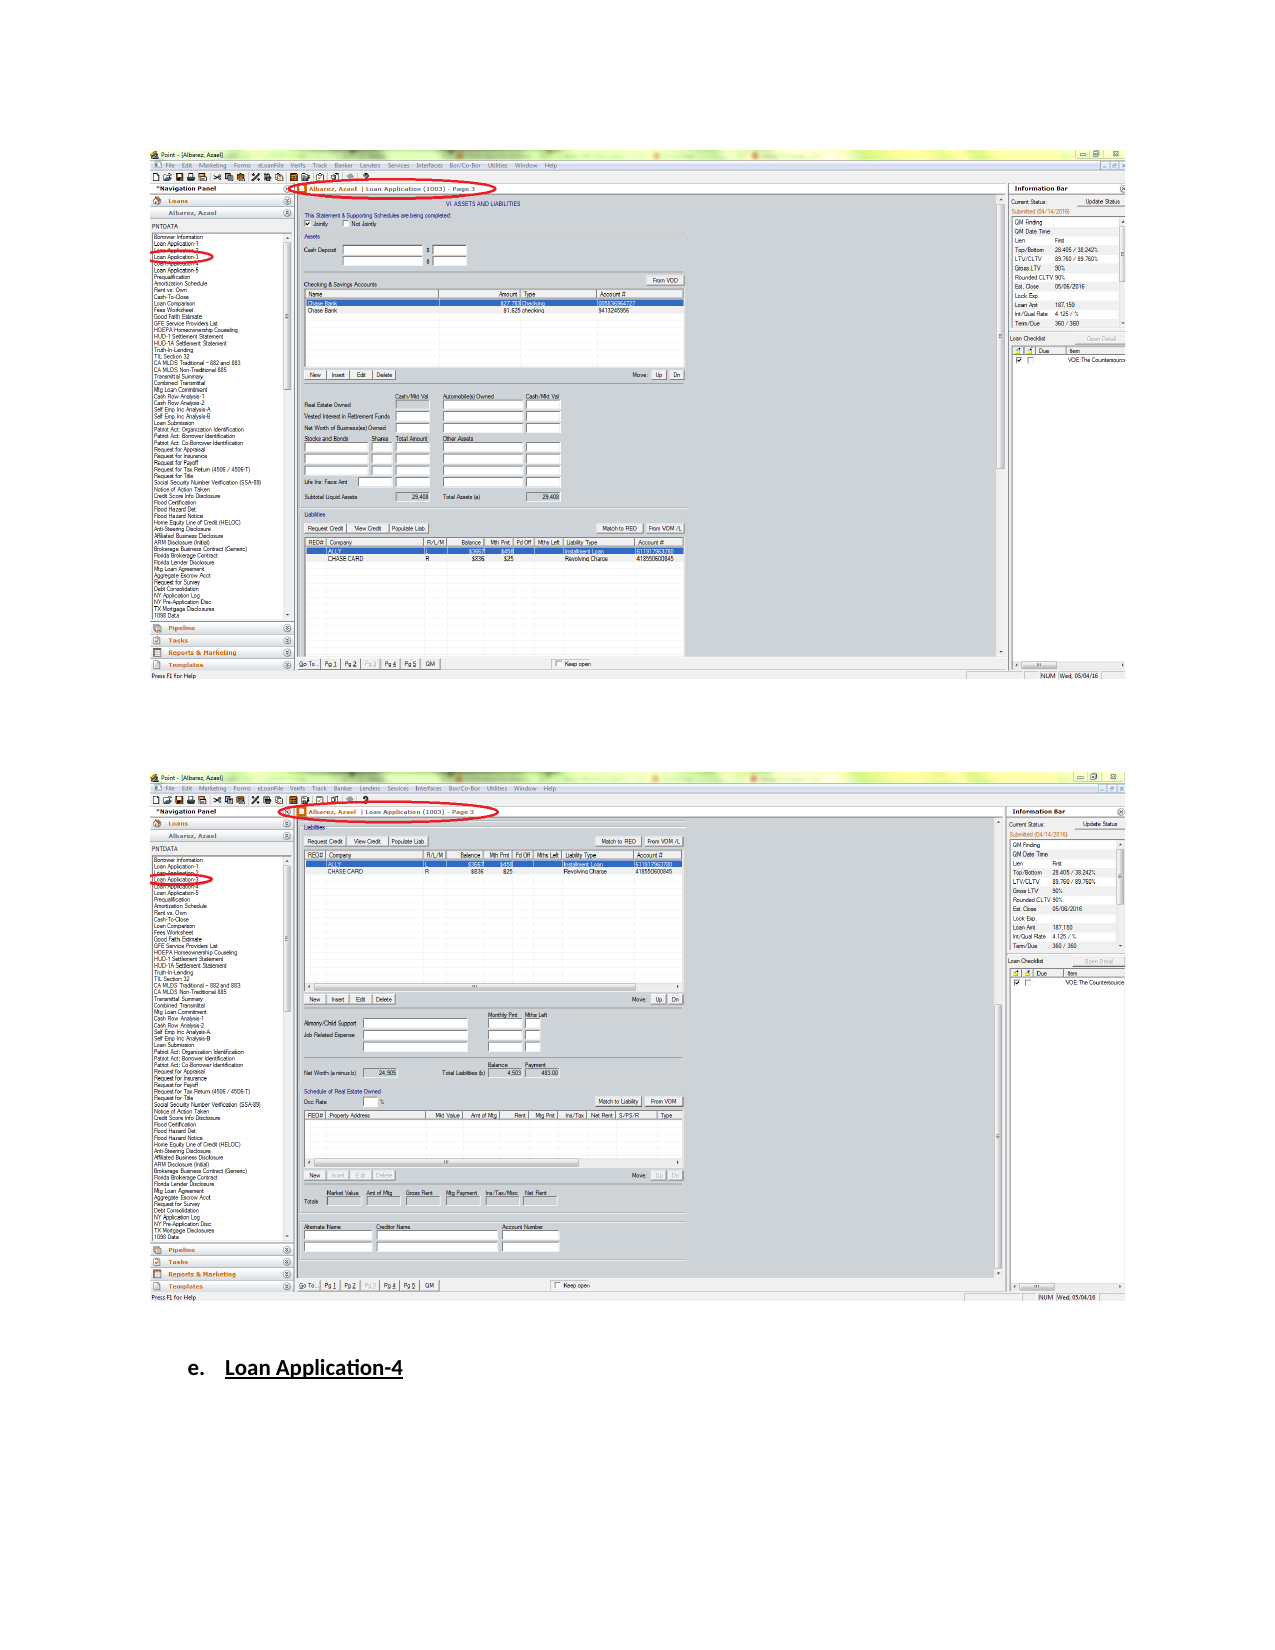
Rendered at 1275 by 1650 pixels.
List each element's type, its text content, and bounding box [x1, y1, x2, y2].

picture [150, 772, 1125, 1301]
list Loan Application-4 [187, 1353, 1125, 1381]
picture [150, 150, 1125, 679]
